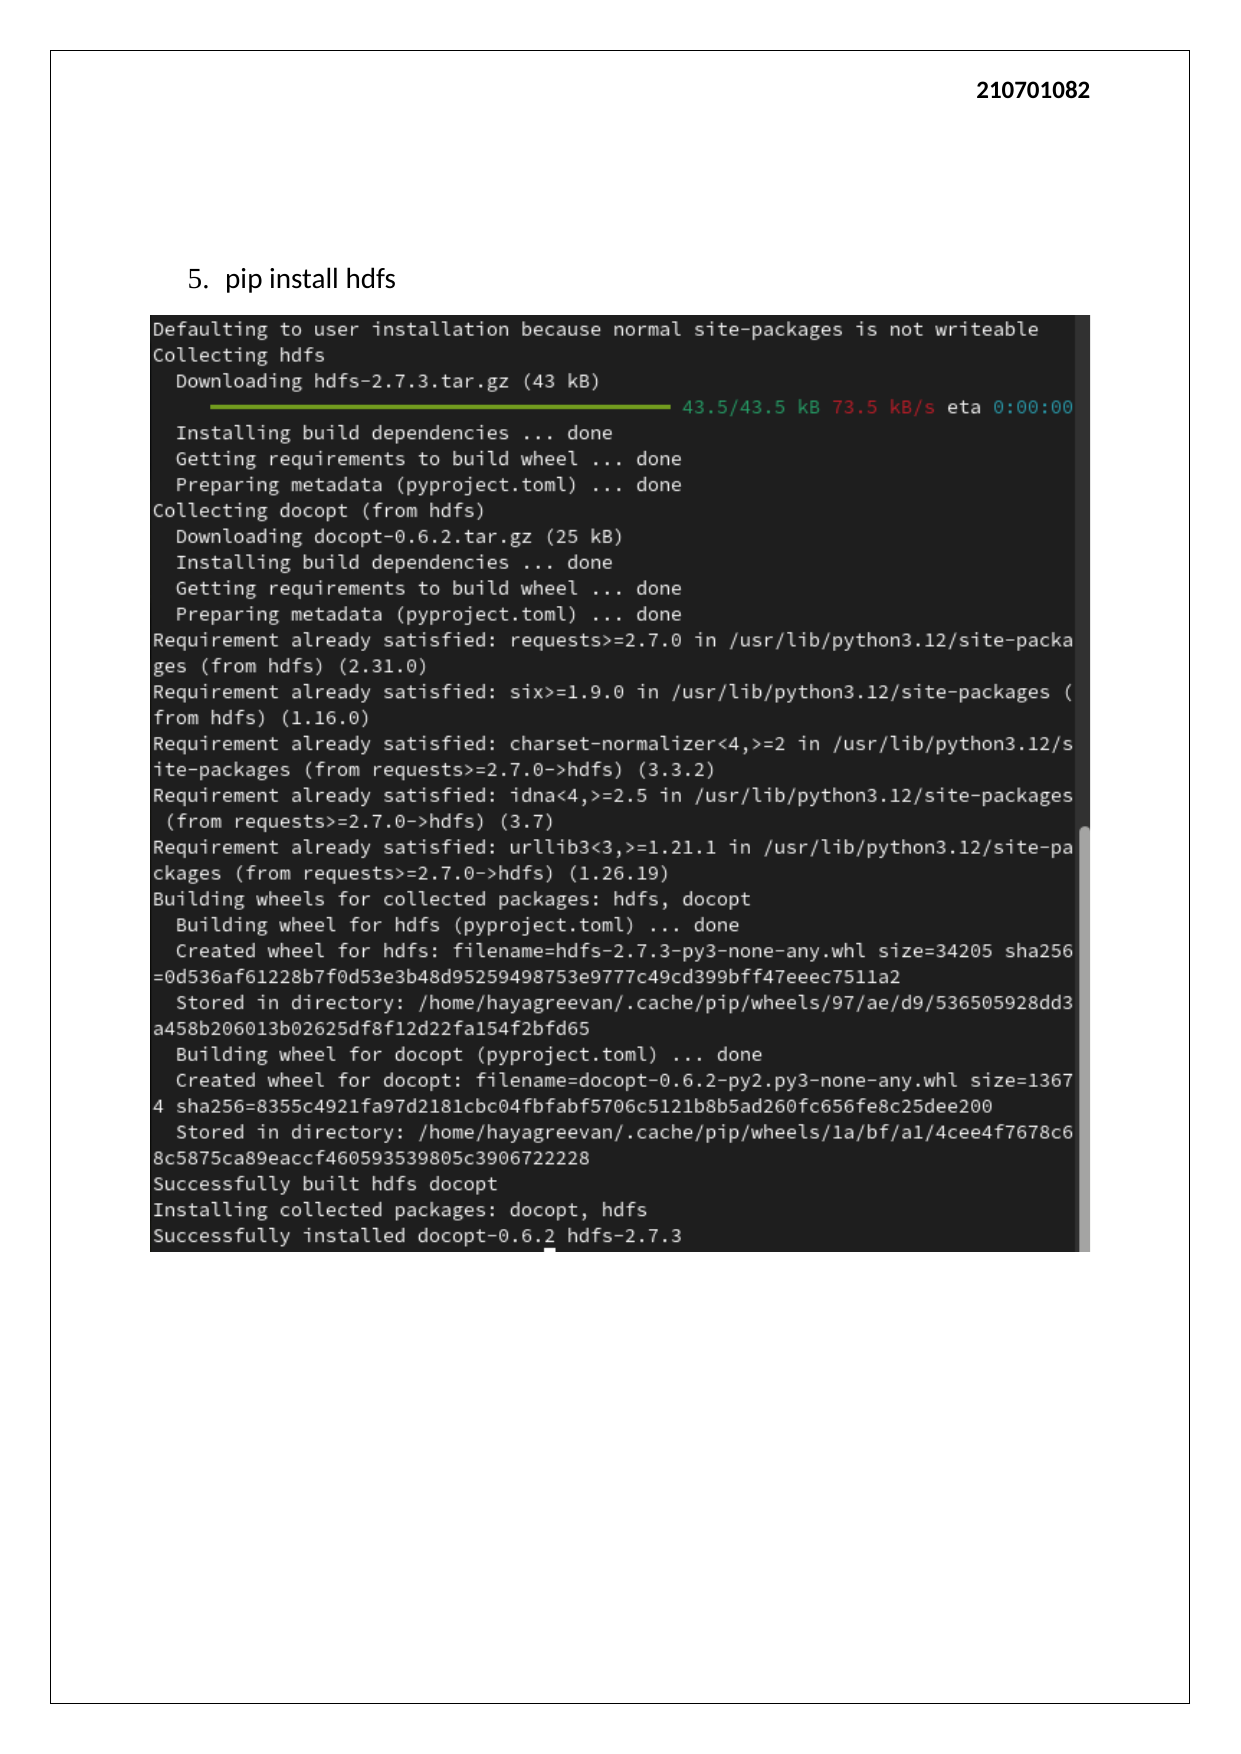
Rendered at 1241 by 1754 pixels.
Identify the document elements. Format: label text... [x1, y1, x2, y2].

picture [150, 315, 1091, 1252]
list pip install hdfs [187, 260, 1090, 296]
